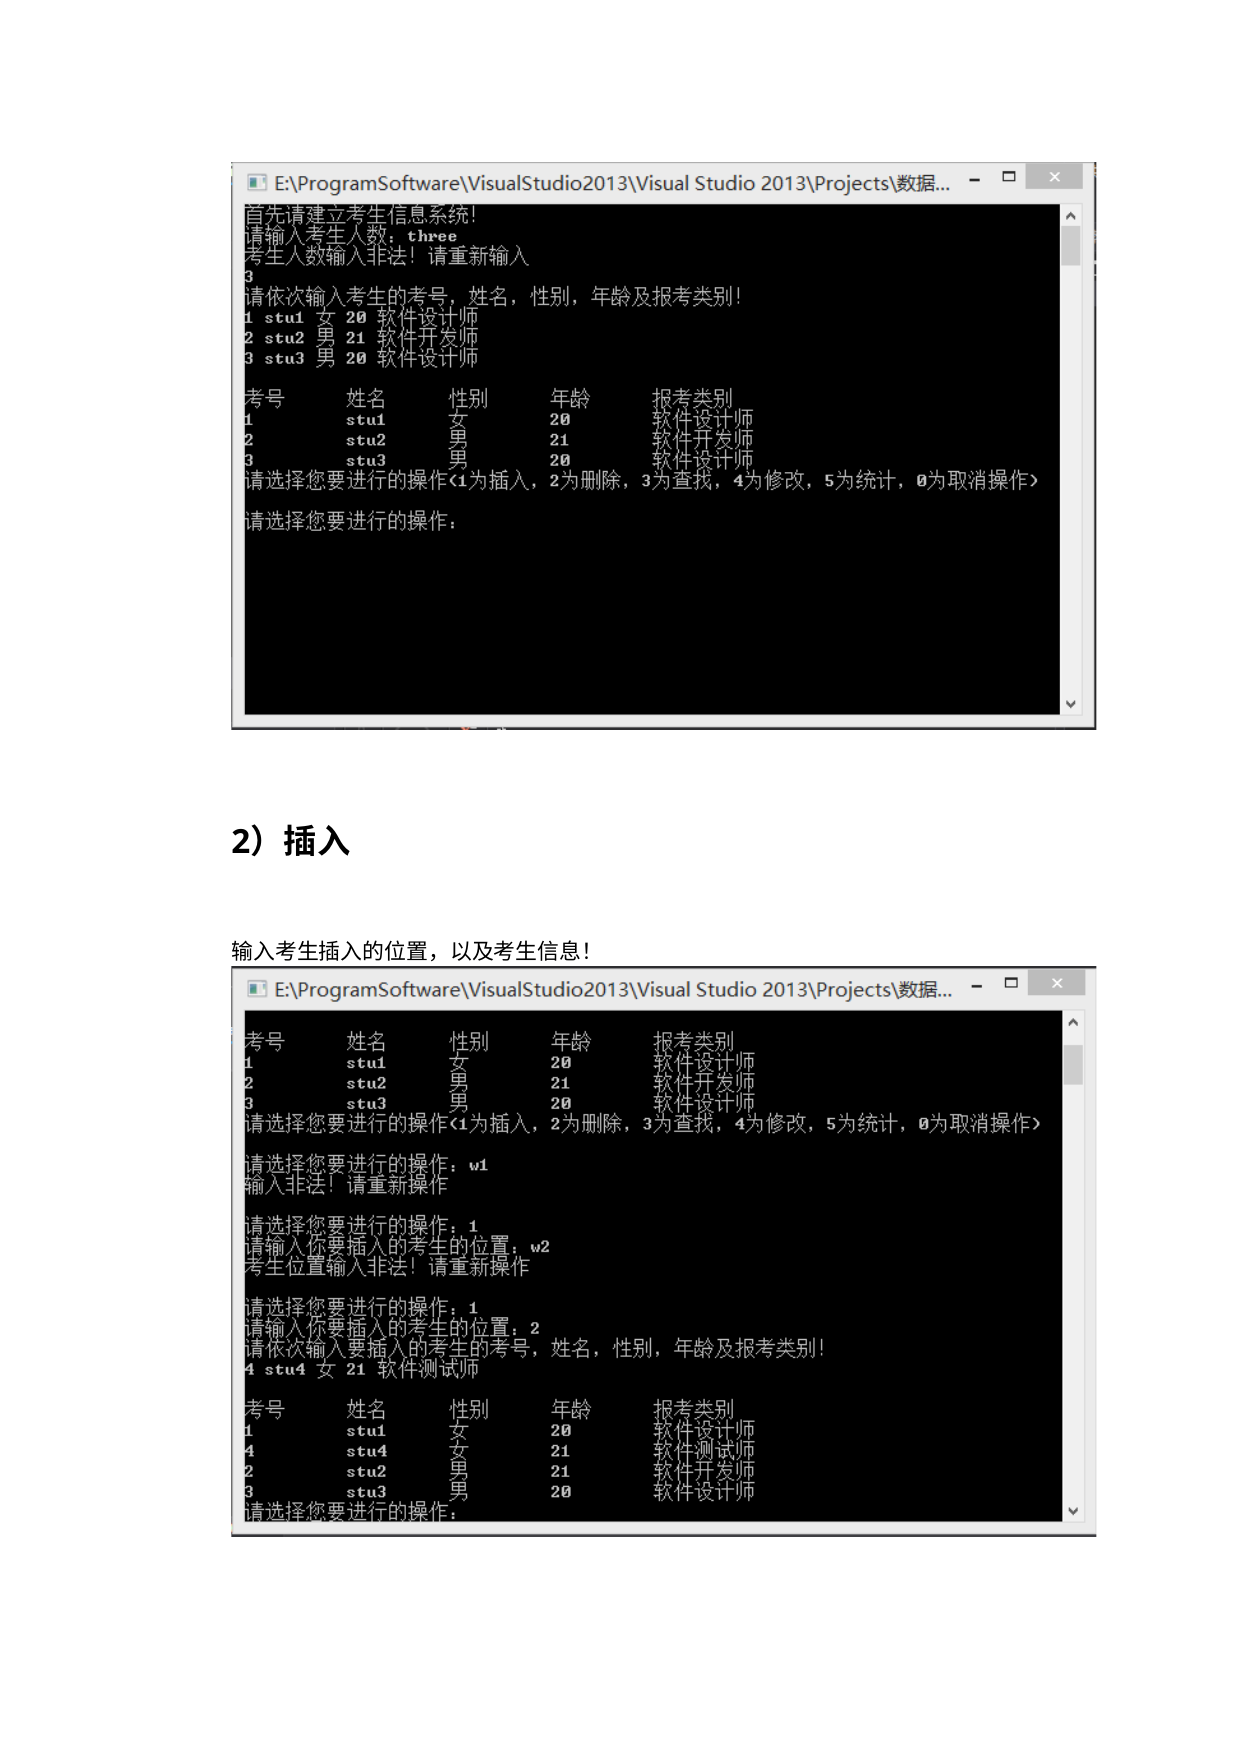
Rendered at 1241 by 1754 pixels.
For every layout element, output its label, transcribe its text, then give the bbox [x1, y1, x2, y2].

text 输入考生插入的位置，以及考生信息！ [187, 934, 1053, 966]
subtitle 2）插入 [187, 807, 1053, 872]
picture [231, 162, 1097, 730]
picture [231, 966, 1097, 1537]
